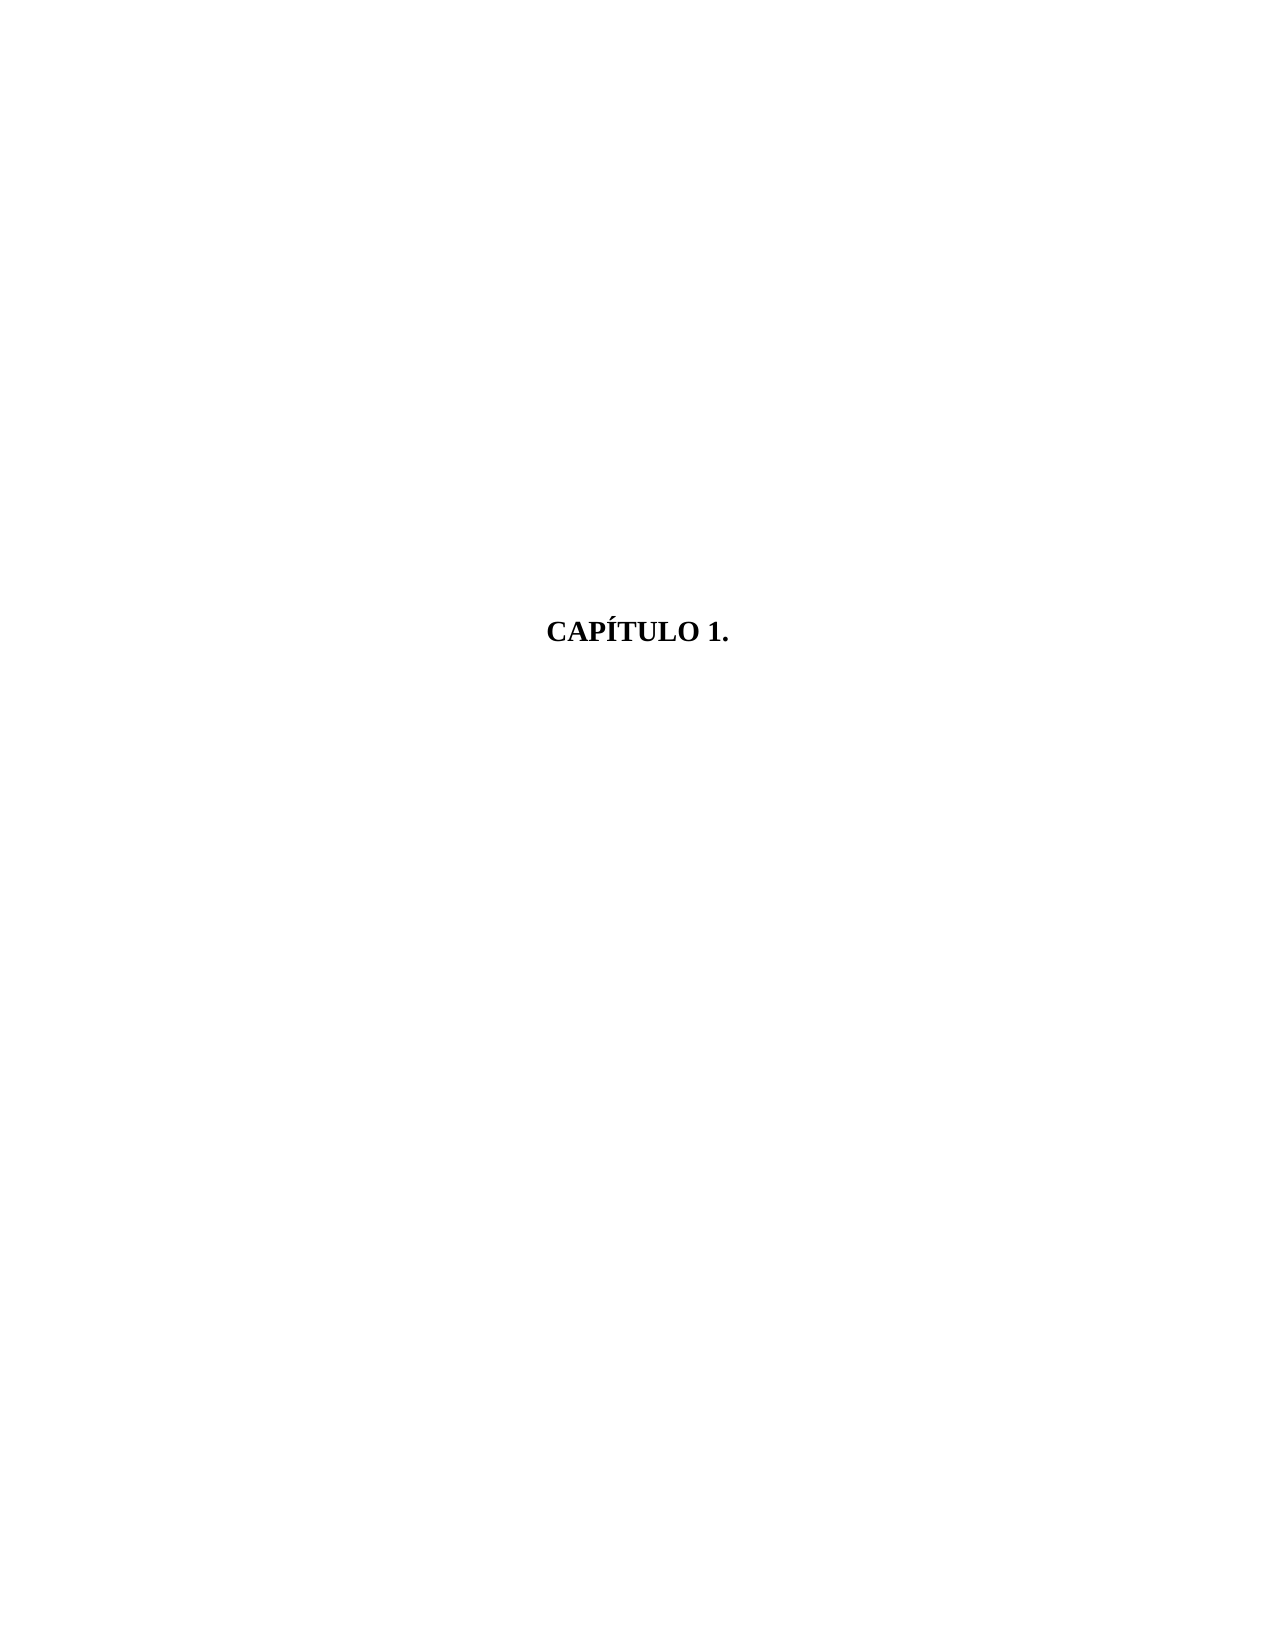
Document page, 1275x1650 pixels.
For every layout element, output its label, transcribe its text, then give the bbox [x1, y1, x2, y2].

subtitle CAPÍTULO 1. [346, 614, 929, 648]
